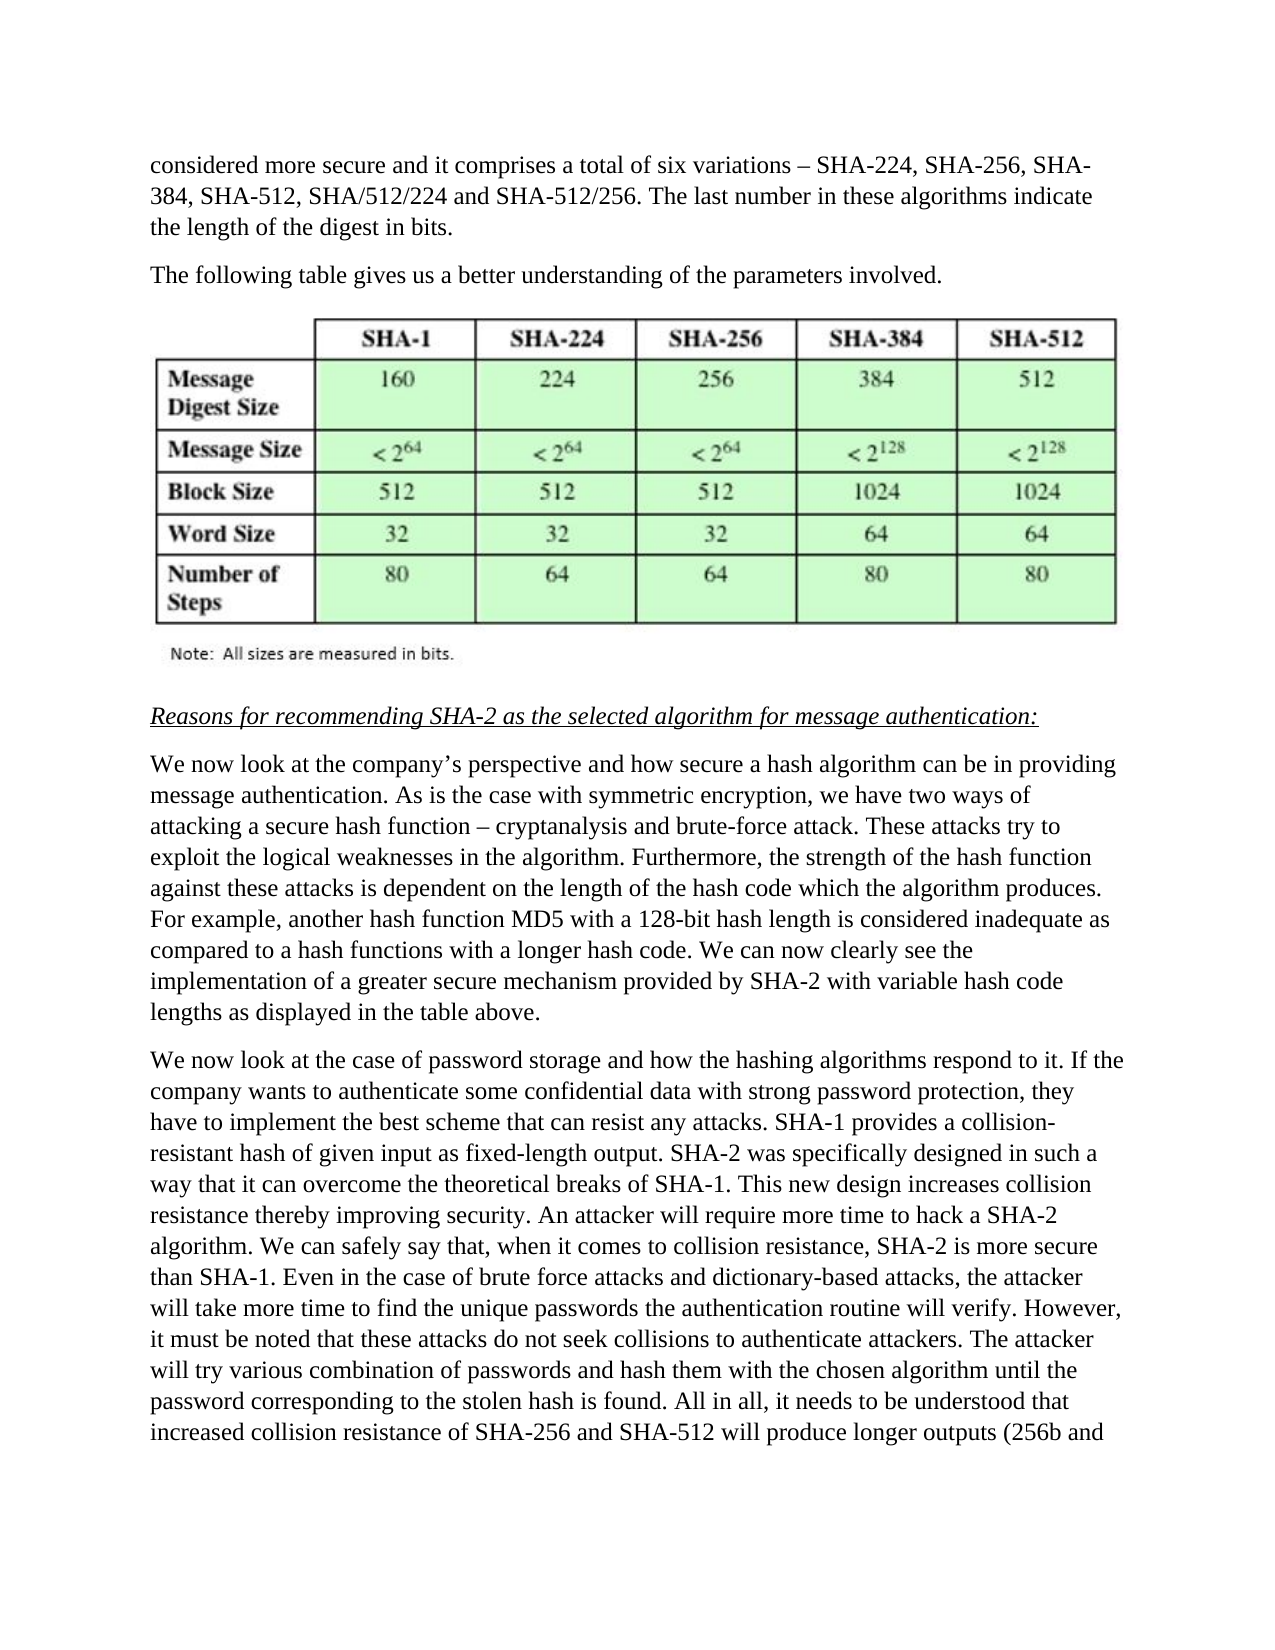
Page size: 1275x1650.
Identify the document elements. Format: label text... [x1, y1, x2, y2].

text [150, 1045, 1125, 1446]
text The following table gives us a better understanding of the parameters involved. [150, 260, 1125, 288]
picture [150, 307, 1125, 683]
text Reasons for recommending SHA-2 as the selected algorithm for message authentication: [150, 701, 1125, 730]
text We now look at the company’s perspective and how secure a hash algorithm can be in providing message authentication. As is the case with symmetric encryption, we have two ways of attacking a secure hash function – cryptanalysis and brute-force attack. These attacks try to exploit the logical weaknesses in the algorithm. Furthermore, the strength of the hash function against these attacks is dependent on the length of the hash code which the algorithm produces. For example, another hash function MD5 with a 128-bit hash length is considered inadequate as compared to a hash functions with a longer hash code. We can now clearly see the implementation of a greater secure mechanism provided by SHA-2 with variable hash code lengths as displayed in the table above. [150, 749, 1125, 1026]
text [150, 150, 1125, 241]
